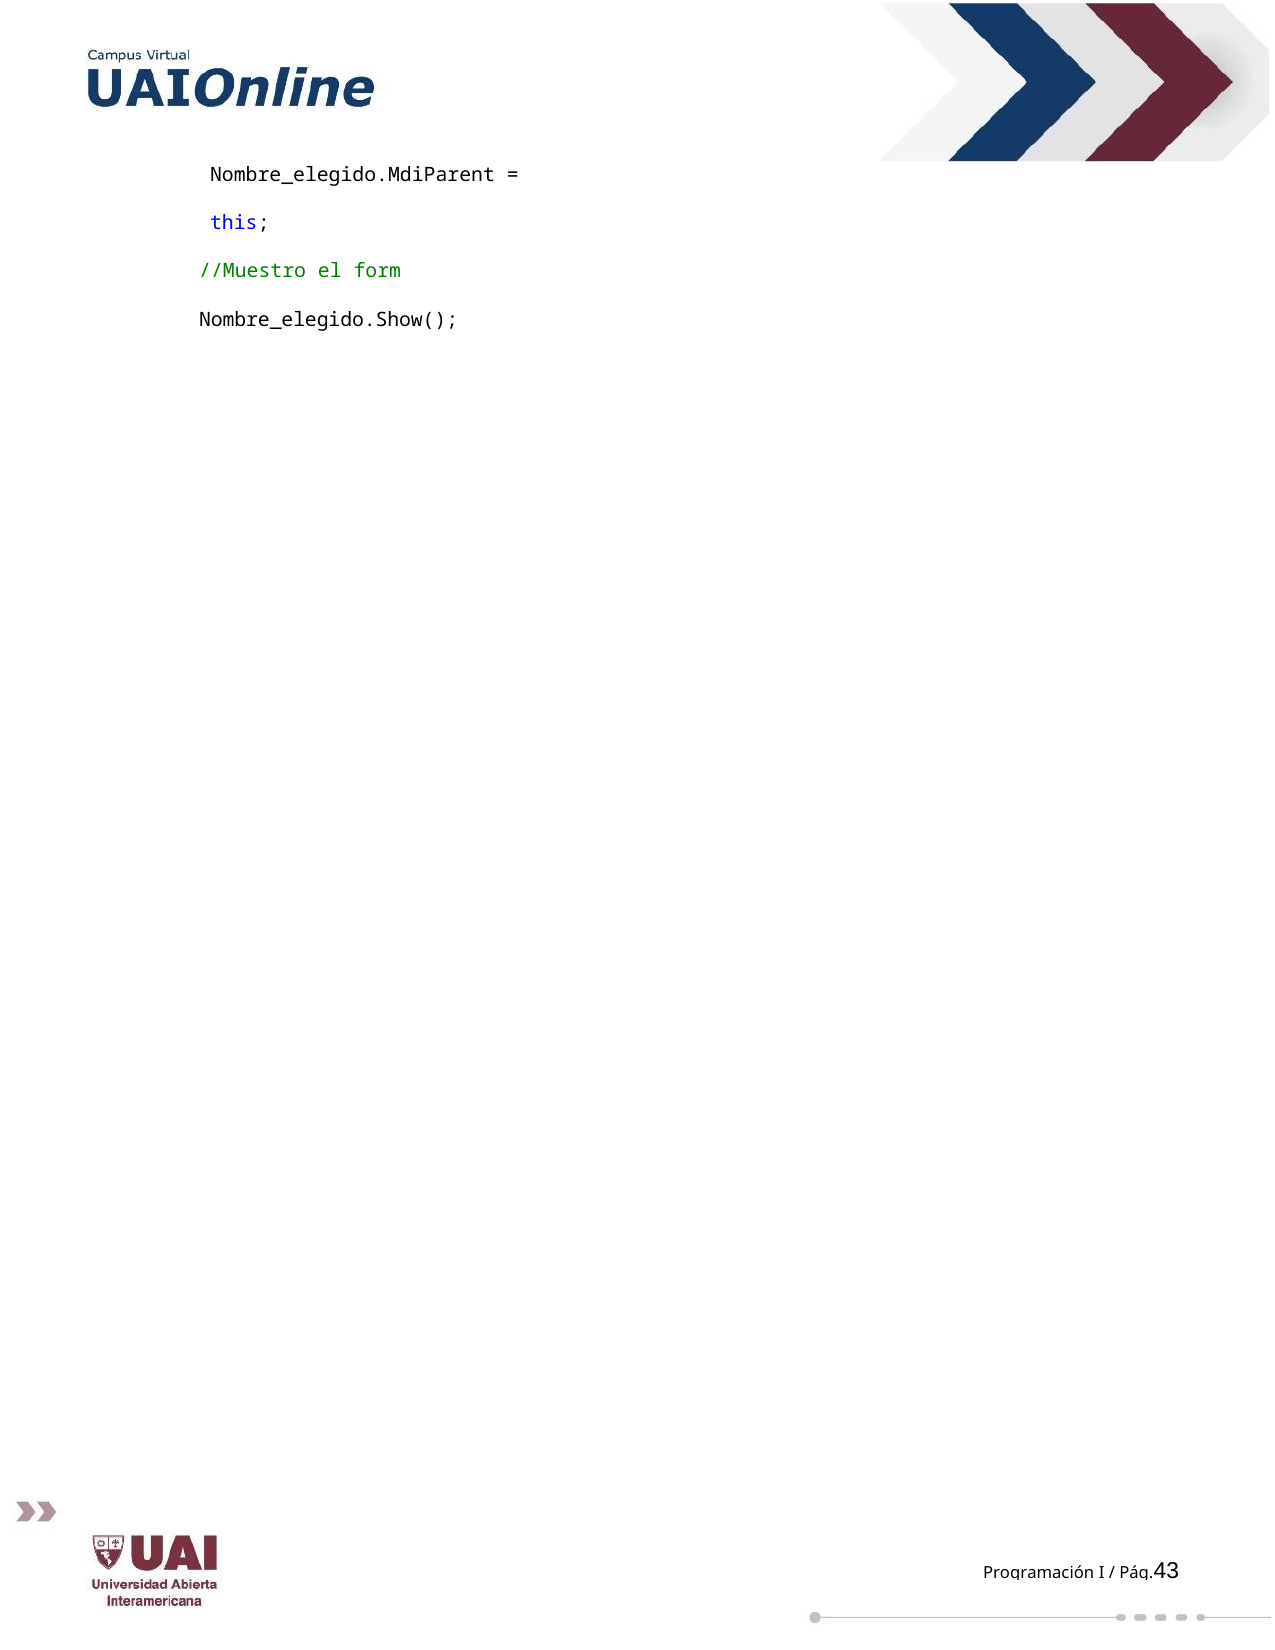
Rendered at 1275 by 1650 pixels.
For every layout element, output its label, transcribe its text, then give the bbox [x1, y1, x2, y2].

text //Muestro el form Nombre_elegido.Show(); [199, 257, 537, 332]
text //Digo que es Hijo del MDI Nombre_elegido.MdiParent = this; [199, 160, 558, 235]
picture [9, 1499, 1272, 1630]
picture [84, 3, 1270, 162]
